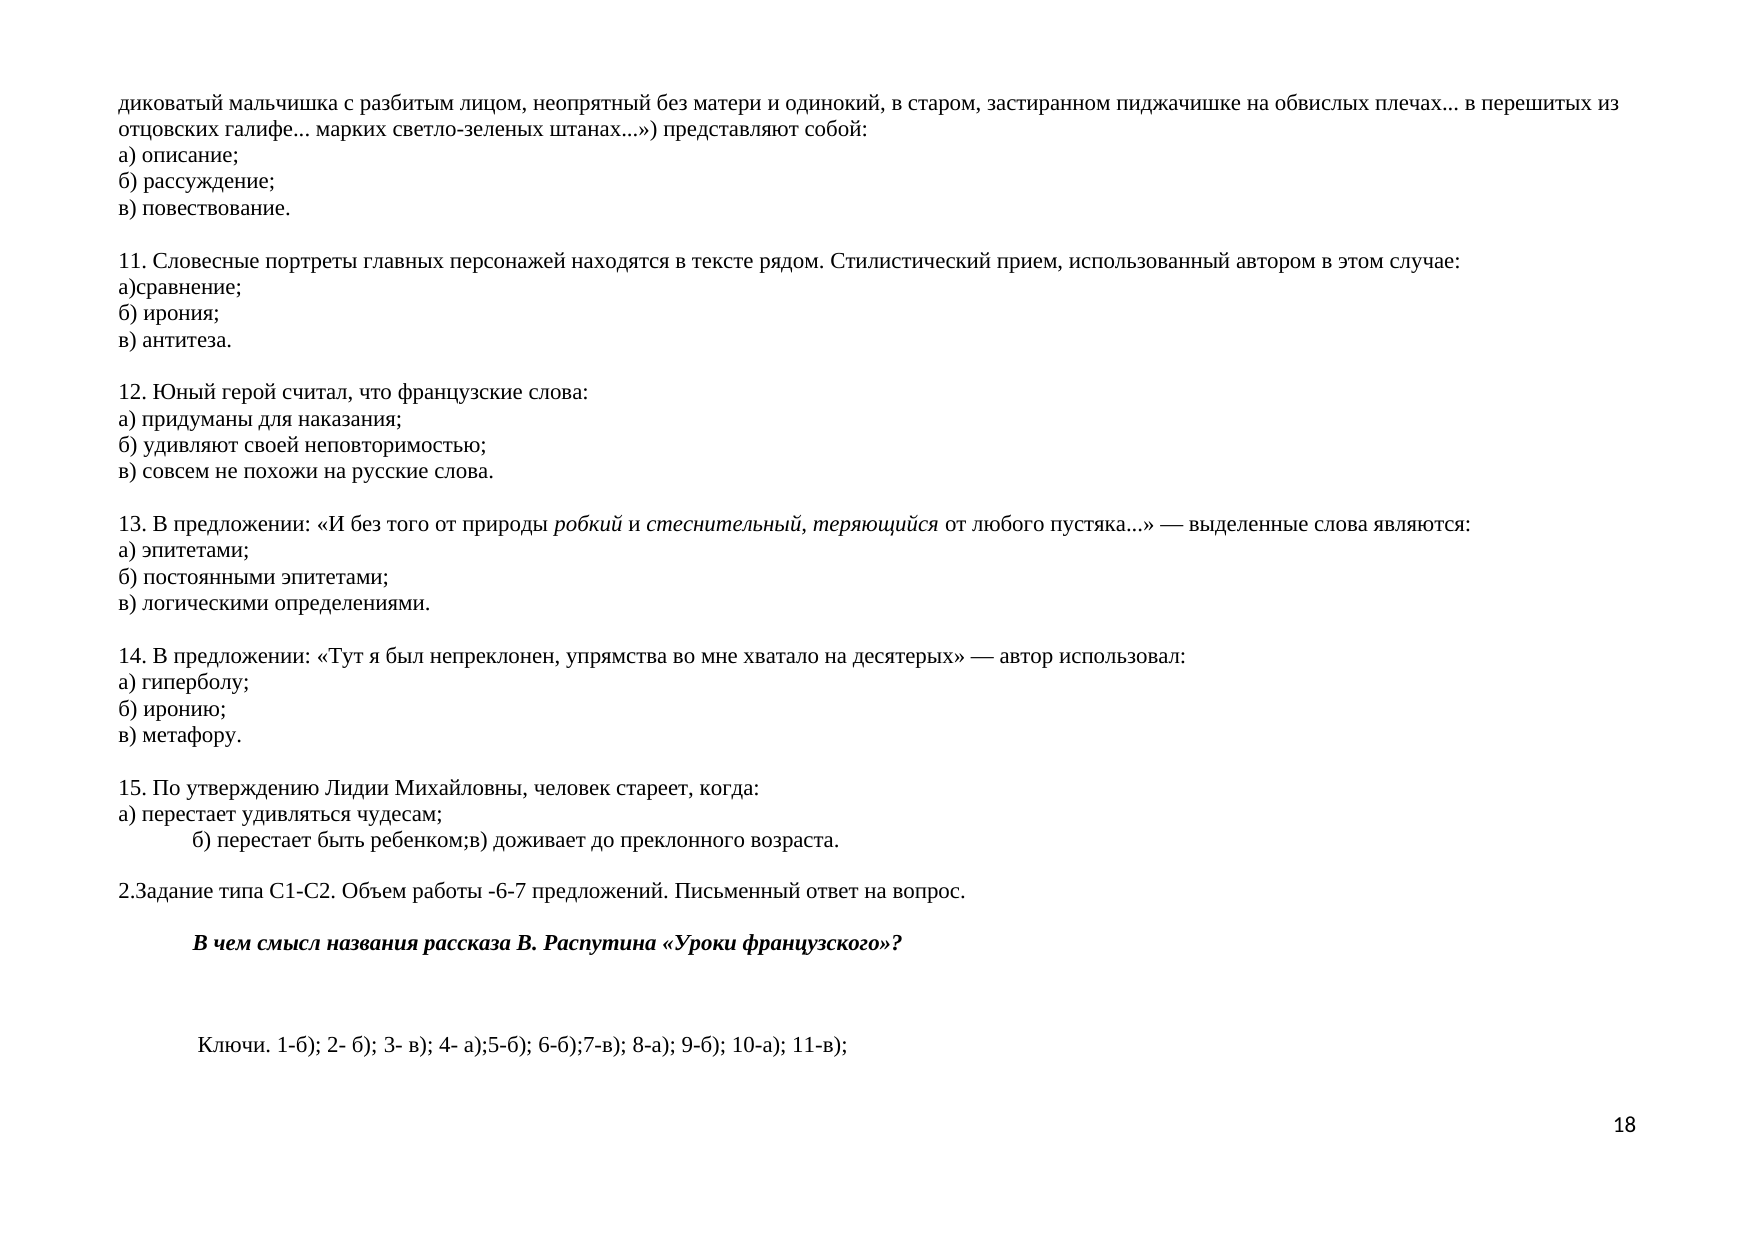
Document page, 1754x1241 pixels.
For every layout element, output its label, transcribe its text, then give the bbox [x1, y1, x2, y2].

text 12. Юный герой считал, что французские слова: [118, 378, 1636, 405]
text б) ирония; [118, 299, 1636, 326]
text в) антитеза. [118, 326, 1636, 352]
text 15. По утверждению Лидии Михайловны, человек стареет, когда: [118, 774, 1636, 800]
text 11. Словесные портреты главных персонажей находятся в тексте рядом. Стилистический прием, использованный автором в этом случае: [118, 247, 1636, 273]
text в) метафору. [118, 721, 1636, 747]
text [118, 88, 1636, 141]
text 2.Задание типа С1-С2. Объем работы -6-7 предложений. Письменный ответ на вопрос. [118, 877, 1636, 904]
text Ключи. 1-б); 2- б); 3- в); 4- а);5-б); 6-б);7-в); 8-а); 9-б); 10-а); 11-в); [192, 1031, 1636, 1057]
text а) эпитетами; [118, 537, 1636, 563]
text 14. В предложении: «Тут я был непреклонен, упрямства во мне хватало на десятерых» — автор использовал: [118, 642, 1636, 668]
text б) рассуждение; [118, 168, 1636, 194]
text б) перестает быть ребенком;в) доживает до преклонного возраста. [192, 826, 1636, 853]
text а) перестает удивляться чудесам; [118, 800, 1636, 826]
text В чем смысл названия рассказа В. Распутина «Уроки французского»? [118, 928, 1636, 955]
text в) совсем не похожи на русские слова. [118, 457, 1636, 484]
text а) придуманы для наказания; [118, 405, 1636, 431]
text б) удивляют своей неповторимостью; [118, 431, 1636, 457]
text а) описание; [118, 141, 1636, 168]
text б) постоянными эпитетами; [118, 563, 1636, 589]
text в) повествование. [118, 194, 1636, 220]
text а)сравнение; [118, 273, 1636, 299]
text б) иронию; [118, 695, 1636, 721]
text а) гиперболу; [118, 668, 1636, 695]
text в) логическими определениями. [118, 589, 1636, 616]
text 13. В предложении: «И без того от природы робкий и стеснительный, теряющийся от любого пустяка...» — выделенные слова являются: [118, 510, 1636, 537]
